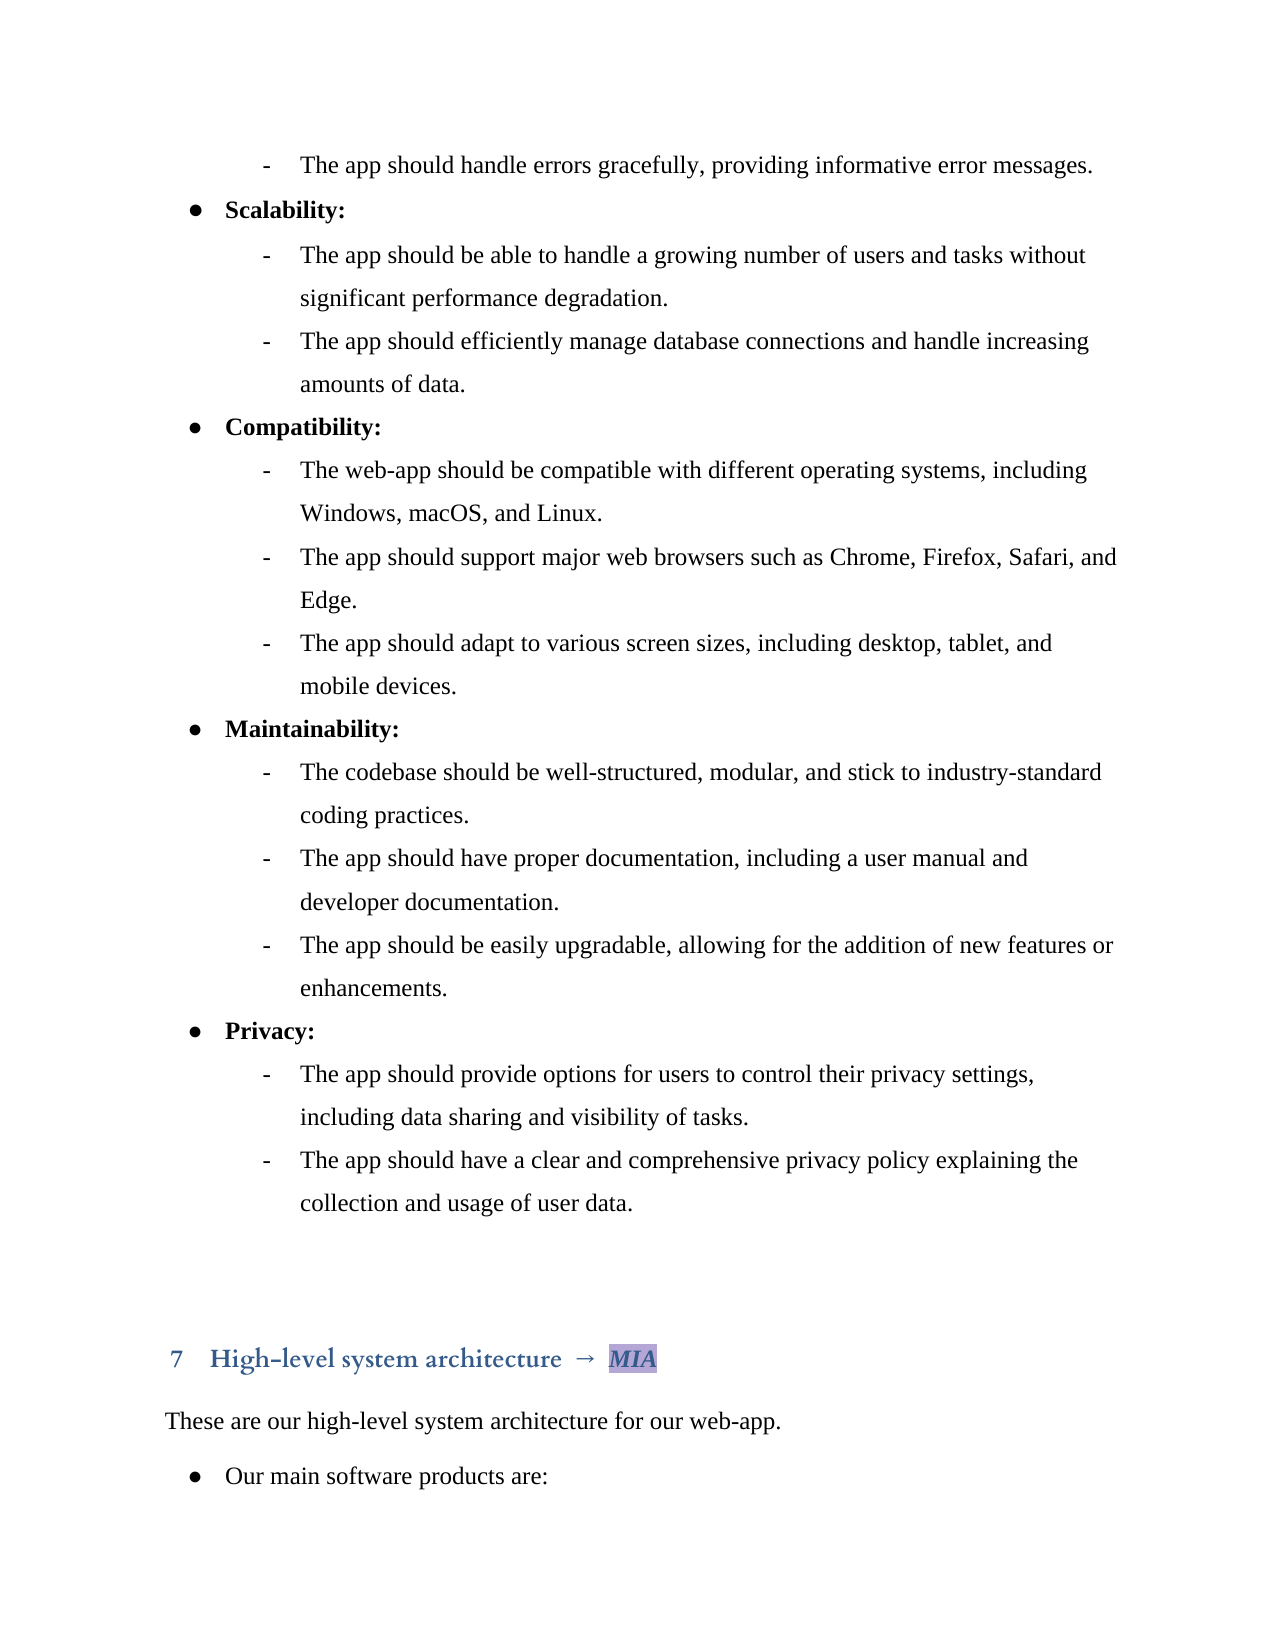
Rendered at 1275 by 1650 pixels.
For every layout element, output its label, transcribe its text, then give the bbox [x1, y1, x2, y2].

list The app should adapt to various screen sizes, including desktop, tablet, and mobile devices. [262, 628, 1125, 700]
list The app should have a clear and comprehensive privacy policy explaining the collection and usage of user data. [262, 1145, 1125, 1217]
list The codebase should be well-structured, modular, and stick to industry-standard coding practices. [262, 757, 1125, 829]
list Privacy: [187, 1016, 1125, 1045]
text These are our high-level system architecture for our web-app. [164, 1406, 1111, 1434]
list The app should be able to handle a growing number of users and tasks without significant performance degradation. [262, 240, 1125, 312]
list Our main software products are: [187, 1461, 1111, 1490]
list Scalability: [187, 193, 1125, 224]
list The app should support major web browsers such as Chrome, Firefox, Safari, and Edge. [262, 542, 1125, 613]
list The app should provide options for users to control their privacy settings, including data sharing and visibility of tasks. [262, 1059, 1125, 1131]
list Compatibility: [187, 412, 1125, 441]
list The app should have proper documentation, including a user manual and developer documentation. [262, 843, 1125, 915]
list The app should handle errors gracefully, providing informative error messages. [262, 150, 1125, 179]
list Maintainability: [187, 714, 1125, 743]
subtitle 7 High-level system architecture → MIA [150, 1342, 1125, 1376]
list The web-app should be compatible with different operating systems, including Windows, macOS, and Linux. [262, 455, 1125, 527]
list The app should be easily upgradable, allowing for the addition of new features or enhancements. [262, 930, 1125, 1002]
list The app should efficiently manage database connections and handle increasing amounts of data. [262, 326, 1125, 398]
